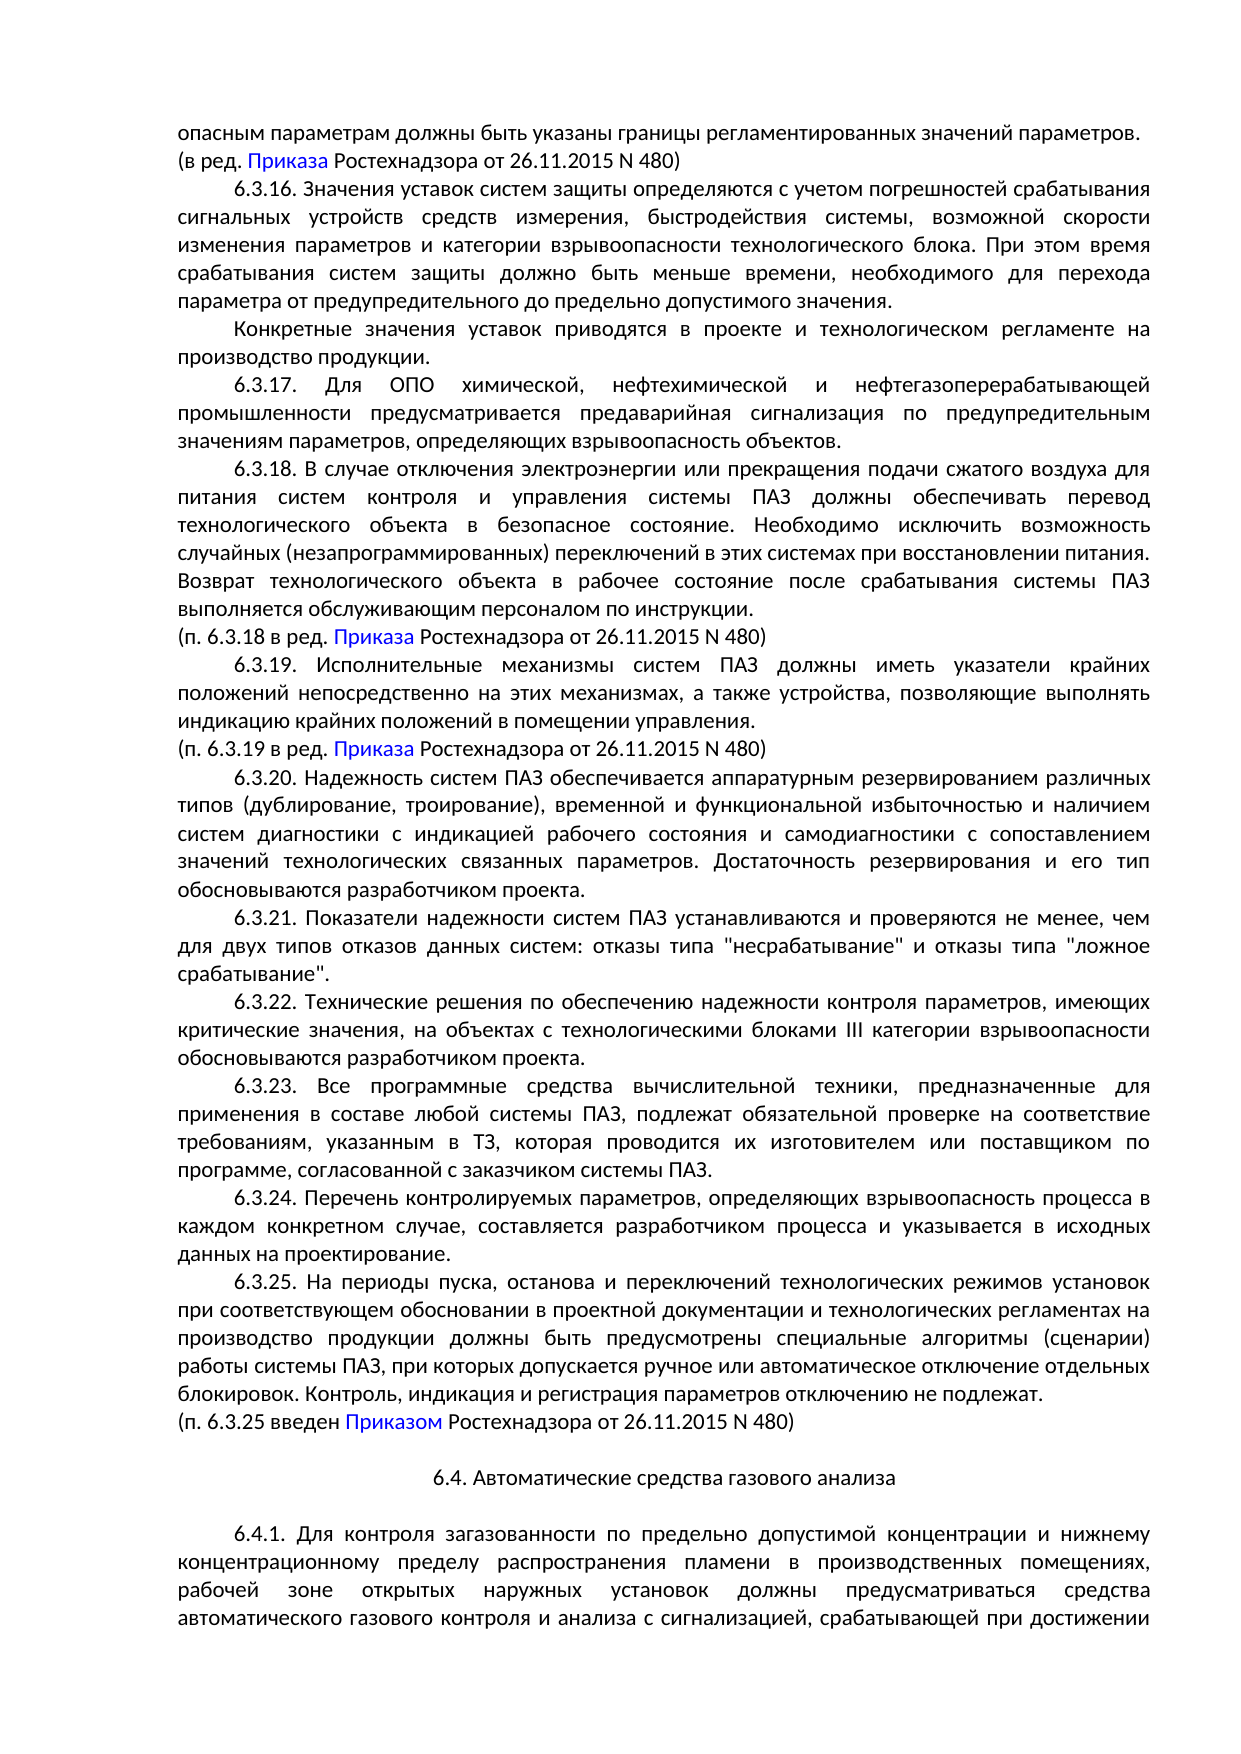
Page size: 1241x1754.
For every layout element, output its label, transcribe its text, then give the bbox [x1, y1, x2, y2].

text 6.3.18. В случае отключения электроэнергии или прекращения подачи сжатого воздуха для питания систем контроля и управления системы ПАЗ должны обеспечивать перевод технологического объекта в безопасное состояние. Необходимо исключить возможность случайных (незапрограммированных) переключений в этих системах при восстановлении питания. Возврат технологического объекта в рабочее состояние после срабатывания системы ПАЗ выполняется обслуживающим персоналом по инструкции. [177, 454, 1152, 622]
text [177, 1519, 1152, 1631]
text 6.3.16. Значения уставок систем защиты определяются с учетом погрешностей срабатывания сигнальных устройств средств измерения, быстродействия системы, возможной скорости изменения параметров и категории взрывоопасности технологического блока. При этом время срабатывания систем защиты должно быть меньше времени, необходимого для перехода параметра от предупредительного до предельно допустимого значения. [177, 174, 1152, 314]
text (п. 6.3.18 в ред. Приказа Ростехнадзора от 26.11.2015 N 480) [177, 622, 1152, 651]
text 6.3.17. Для ОПО химической, нефтехимической и нефтегазоперерабатывающей промышленности предусматривается предаварийная сигнализация по предупредительным значениям параметров, определяющих взрывоопасность объектов. [177, 370, 1152, 454]
text 6.3.23. Все программные средства вычислительной техники, предназначенные для применения в составе любой системы ПАЗ, подлежат обязательной проверке на соответствие требованиям, указанным в ТЗ, которая проводится их изготовителем или поставщиком по программе, согласованной с заказчиком системы ПАЗ. [177, 1071, 1152, 1183]
text (п. 6.3.25 введен Приказом Ростехнадзора от 26.11.2015 N 480) [177, 1407, 1152, 1435]
text 6.3.22. Технические решения по обеспечению надежности контроля параметров, имеющих критические значения, на объектах с технологическими блоками III категории взрывоопасности обосновываются разработчиком проекта. [177, 987, 1152, 1071]
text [177, 118, 1152, 146]
text (в ред. Приказа Ростехнадзора от 26.11.2015 N 480) [177, 146, 1152, 174]
text 6.3.25. На периоды пуска, останова и переключений технологических режимов установок при соответствующем обосновании в проектной документации и технологических регламентах на производство продукции должны быть предусмотрены специальные алгоритмы (сценарии) работы системы ПАЗ, при которых допускается ручное или автоматическое отключение отдельных блокировок. Контроль, индикация и регистрация параметров отключению не подлежат. [177, 1267, 1152, 1407]
text 6.4. Автоматические средства газового анализа [177, 1463, 1152, 1491]
text Конкретные значения уставок приводятся в проекте и технологическом регламенте на производство продукции. [177, 314, 1152, 370]
text (п. 6.3.19 в ред. Приказа Ростехнадзора от 26.11.2015 N 480) [177, 734, 1152, 763]
text 6.3.21. Показатели надежности систем ПАЗ устанавливаются и проверяются не менее, чем для двух типов отказов данных систем: отказы типа "несрабатывание" и отказы типа "ложное срабатывание". [177, 903, 1152, 987]
text 6.3.24. Перечень контролируемых параметров, определяющих взрывоопасность процесса в каждом конкретном случае, составляется разработчиком процесса и указывается в исходных данных на проектирование. [177, 1183, 1152, 1267]
text 6.3.19. Исполнительные механизмы систем ПАЗ должны иметь указатели крайних положений непосредственно на этих механизмах, а также устройства, позволяющие выполнять индикацию крайних положений в помещении управления. [177, 651, 1152, 734]
text 6.3.20. Надежность систем ПАЗ обеспечивается аппаратурным резервированием различных типов (дублирование, троирование), временной и функциональной избыточностью и наличием систем диагностики с индикацией рабочего состояния и самодиагностики с сопоставлением значений технологических связанных параметров. Достаточность резервирования и его тип обосновываются разработчиком проекта. [177, 763, 1152, 903]
